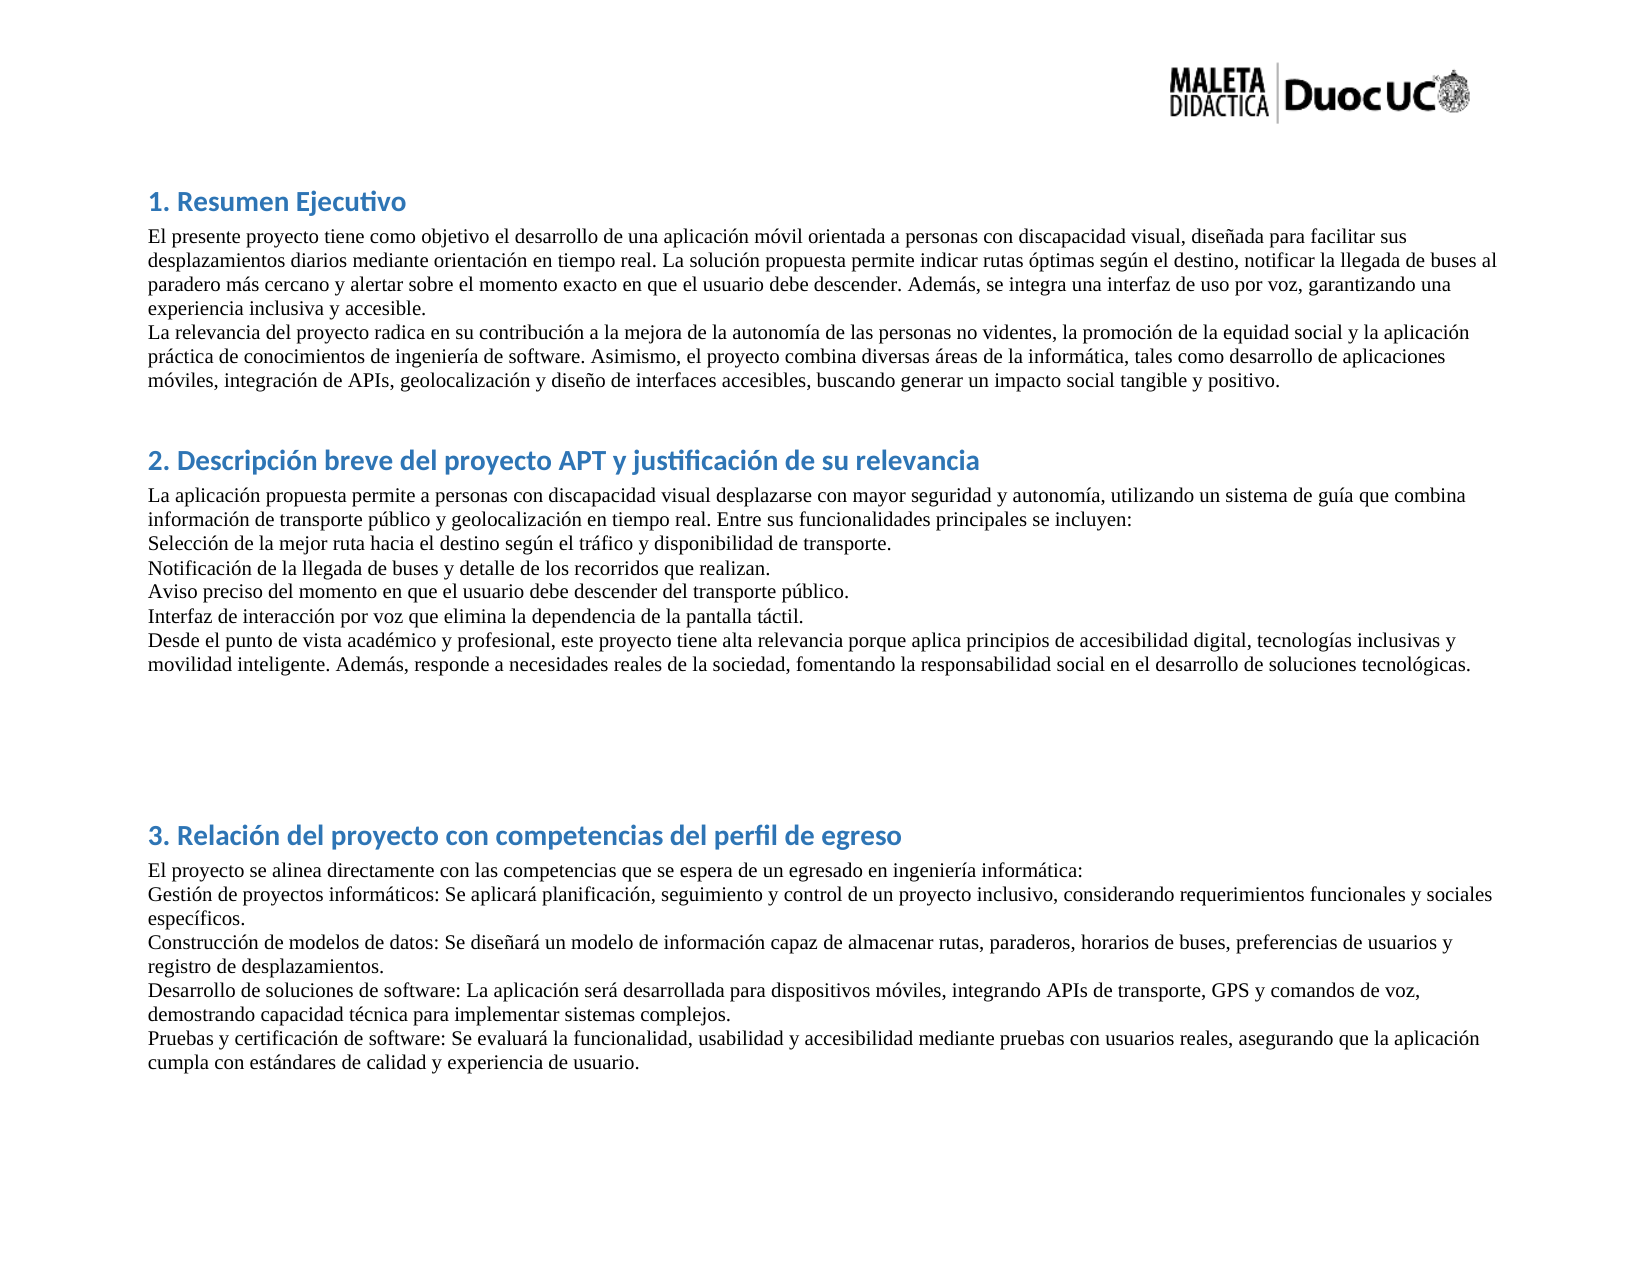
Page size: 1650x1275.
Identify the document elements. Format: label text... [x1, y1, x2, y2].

picture [1137, 39, 1503, 145]
text Gestión de proyectos informáticos: Se aplicará planificación, seguimiento y control de un proyecto inclusivo, considerando requerimientos funcionales y sociales específicos. [148, 882, 1502, 930]
text Aviso preciso del momento en que el usuario debe descender del transporte público. [148, 579, 1502, 603]
subtitle 3. Relación del proyecto con competencias del perfil de egreso [148, 817, 1502, 852]
text El proyecto se alinea directamente con las competencias que se espera de un egresado en ingeniería informática: [148, 858, 1502, 882]
text Notificación de la llegada de buses y detalle de los recorridos que realizan. [148, 555, 1502, 579]
text La relevancia del proyecto radica en su contribución a la mejora de la autonomía de las personas no videntes, la promoción de la equidad social y la aplicación práctica de conocimientos de ingeniería de software. Asimismo, el proyecto combina diversas áreas de la informática, tales como desarrollo de aplicaciones móviles, integración de APIs, geolocalización y diseño de interfaces accesibles, buscando generar un impacto social tangible y positivo. [148, 320, 1502, 392]
text Construcción de modelos de datos: Se diseñará un modelo de información capaz de almacenar rutas, paraderos, horarios de buses, preferencias de usuarios y registro de desplazamientos. [148, 930, 1502, 978]
text Pruebas y certificación de software: Se evaluará la funcionalidad, usabilidad y accesibilidad mediante pruebas con usuarios reales, asegurando que la aplicación cumpla con estándares de calidad y experiencia de usuario. [148, 1026, 1502, 1074]
subtitle 1. Resumen Ejecutivo [148, 183, 1502, 218]
text Interfaz de interacción por voz que elimina la dependencia de la pantalla táctil. [148, 603, 1502, 628]
text El presente proyecto tiene como objetivo el desarrollo de una aplicación móvil orientada a personas con discapacidad visual, diseñada para facilitar sus desplazamientos diarios mediante orientación en tiempo real. La solución propuesta permite indicar rutas óptimas según el destino, notificar la llegada de buses al paradero más cercano y alertar sobre el momento exacto en que el usuario debe descender. Además, se integra una interfaz de uso por voz, garantizando una experiencia inclusiva y accesible. [148, 224, 1502, 320]
text La aplicación propuesta permite a personas con discapacidad visual desplazarse con mayor seguridad y autonomía, utilizando un sistema de guía que combina información de transporte público y geolocalización en tiempo real. Entre sus funcionalidades principales se incluyen: [148, 483, 1502, 531]
subtitle 2. Descripción breve del proyecto APT y justificación de su relevancia [148, 442, 1502, 478]
text Desde el punto de vista académico y profesional, este proyecto tiene alta relevancia porque aplica principios de accesibilidad digital, tecnologías inclusivas y movilidad inteligente. Además, responde a necesidades reales de la sociedad, fomentando la responsabilidad social en el desarrollo de soluciones tecnológicas. [148, 628, 1502, 676]
text Selección de la mejor ruta hacia el destino según el tráfico y disponibilidad de transporte. [148, 531, 1502, 555]
text Desarrollo de soluciones de software: La aplicación será desarrollada para dispositivos móviles, integrando APIs de transporte, GPS y comandos de voz, demostrando capacidad técnica para implementar sistemas complejos. [148, 978, 1502, 1026]
